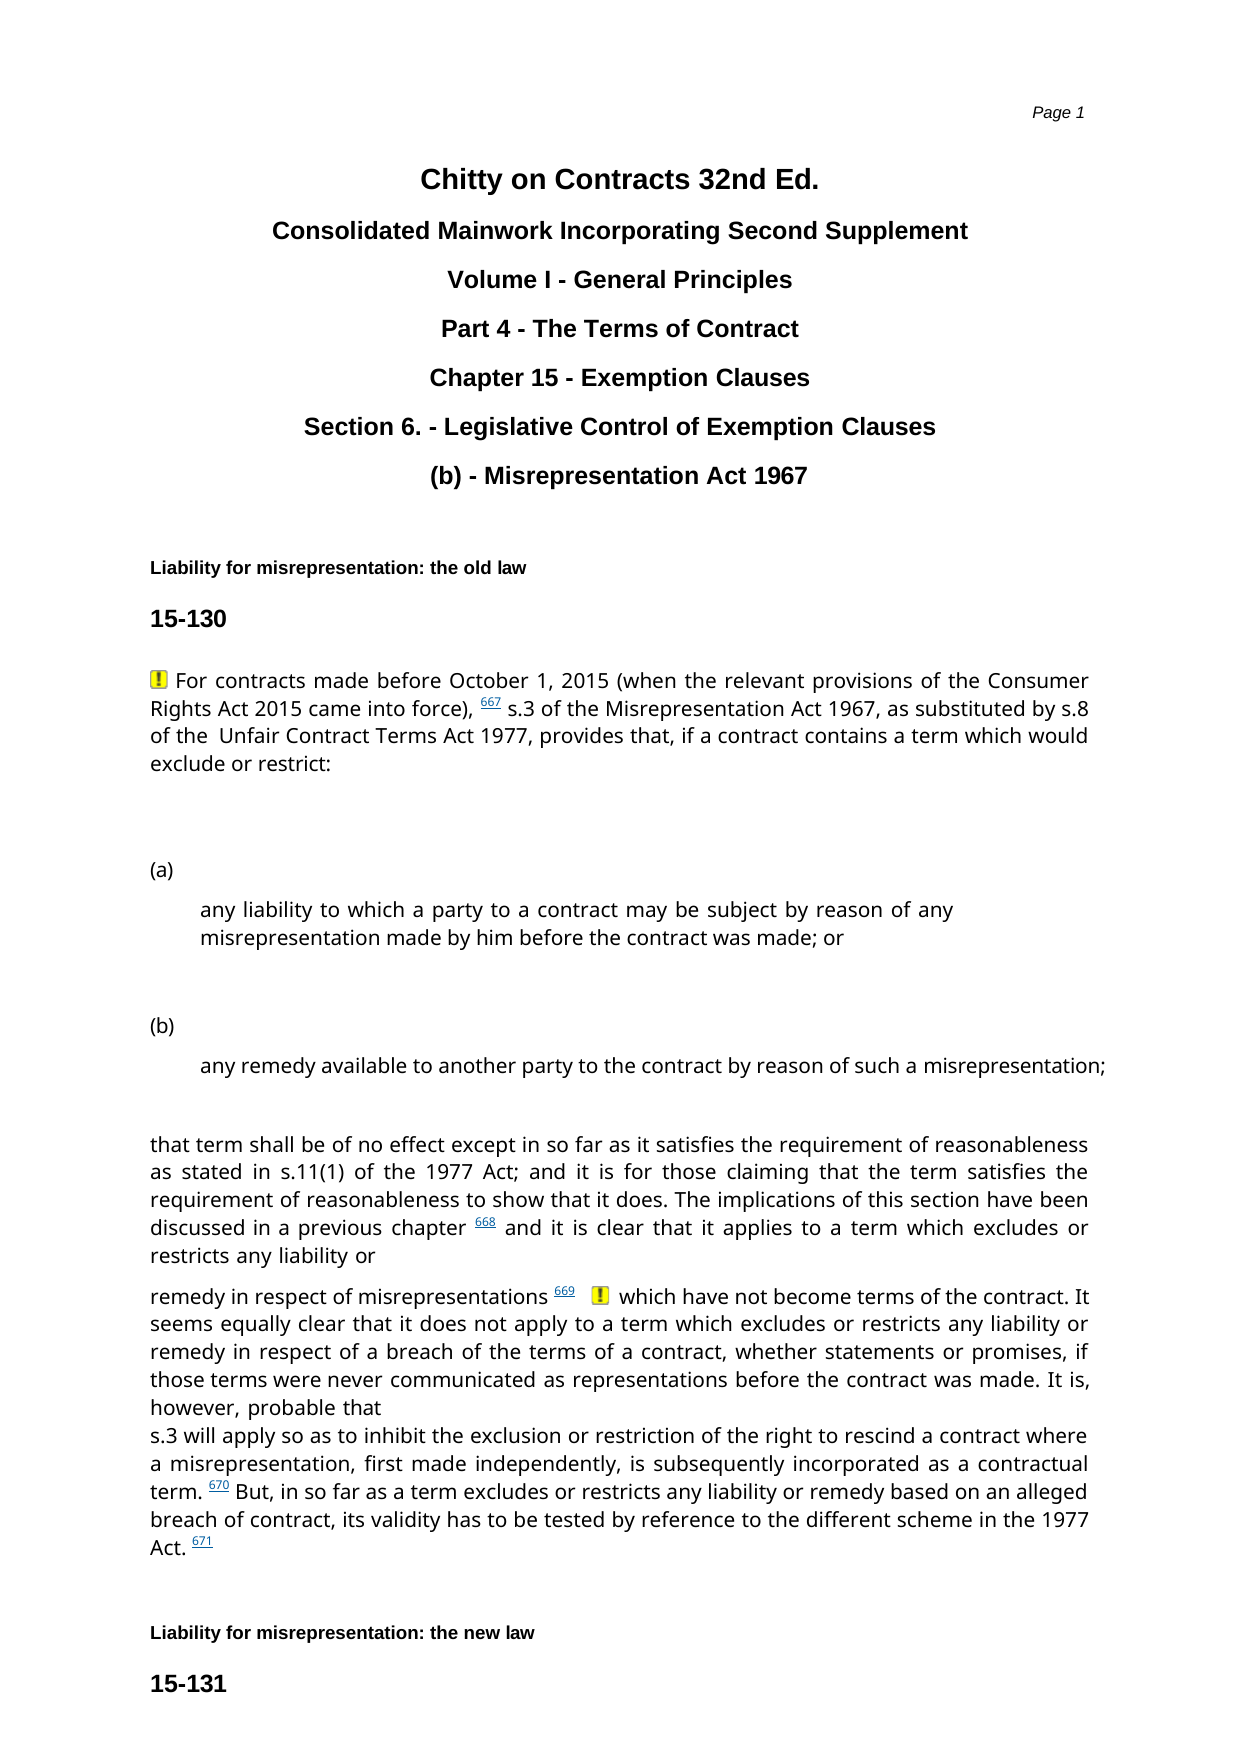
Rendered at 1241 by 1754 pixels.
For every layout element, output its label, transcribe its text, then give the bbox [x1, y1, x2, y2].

text remedy in respect of misrepresentations 669 which have not become terms of the contract. It seems equally clear that it does not apply to a term which excludes or restricts any liability or remedy in respect of a breach of the terms of a contract, whether statements or promises, if those terms were never communicated as representations before the contract was made. It is, however, probable that [150, 1282, 1090, 1422]
text s.3 will apply so as to inhibit the exclusion or restriction of the right to rescind a contract where a misrepresentation, first made independently, is subsequently incorporated as a contractual term. 670 But, in so far as a term excludes or restricts any liability or remedy based on an alleged breach of contract, its validity has to be tested by reference to the different scheme in the 1977 Act. 671 [150, 1422, 1090, 1561]
text (a) [150, 855, 1107, 883]
picture [591, 1286, 610, 1305]
subtitle Chitty on Contracts 32nd Ed. [231, 162, 1009, 196]
subtitle 15-131 [150, 1669, 1107, 1698]
text that term shall be of no effect except in so far as it satisfies the requirement of reasonableness as stated in s.11(1) of the 1977 Act; and it is for those claiming that the term satisfies the requirement of reasonableness to show that it does. The implications of this section have been discussed in a previous chapter 668 and it is clear that it applies to a term which excludes or restricts any liability or [150, 1130, 1090, 1270]
text Liability for misrepresentation: the new law [150, 1622, 1107, 1643]
text any remedy available to another party to the contract by reason of such a misrepresentation; [200, 1052, 1107, 1080]
text Consolidated Mainwork Incorporating Second Supplement Volume I - General Principles [231, 216, 1009, 294]
text (b) [150, 1012, 1107, 1040]
text Liability for misrepresentation: the old law [150, 557, 1107, 578]
subtitle 15-130 [150, 604, 1107, 633]
text For contracts made before October 1, 2015 (when the relevant provisions of the Consumer Rights Act 2015 came into force), 667 s.3 of the Misrepresentation Act 1967, as substituted by s.8 of the Unfair Contract Terms Act 1977, provides that, if a contract contains a term which would exclude or restrict: [150, 666, 1090, 778]
picture [150, 670, 168, 689]
text Part 4 - The Terms of Contract Chapter 15 - Exemption Clauses [395, 314, 844, 392]
list - Misrepresentation Act 1967 [430, 461, 1107, 490]
text Section 6. - Legislative Control of Exemption Clauses [231, 412, 1009, 441]
text any liability to which a party to a contract may be subject by reason of any misrepresentation made by him before the contract was made; or [200, 895, 1107, 951]
